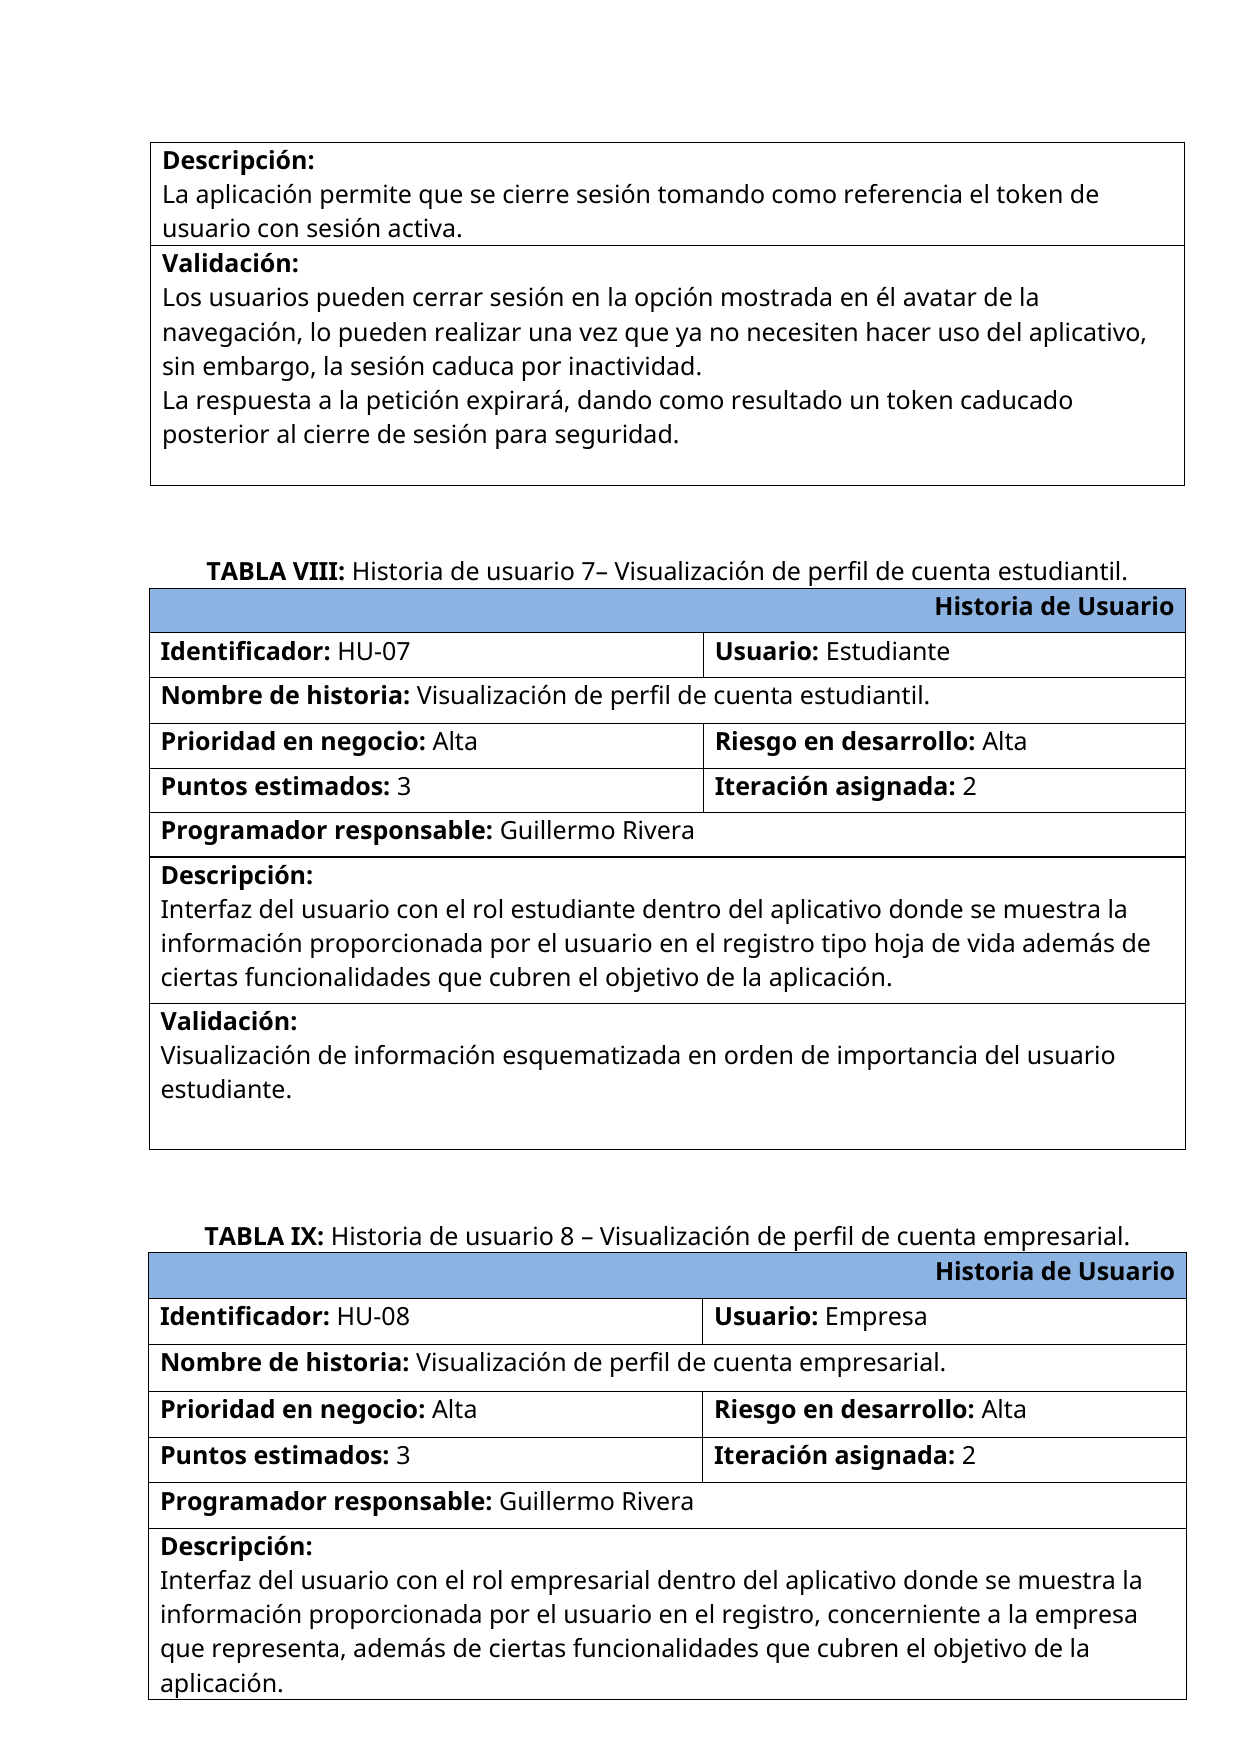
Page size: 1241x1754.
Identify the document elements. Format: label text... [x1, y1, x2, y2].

table_cell Usuario: Empresa [703, 1299, 1186, 1343]
table_header Historia de Usuario [149, 1253, 1186, 1298]
text TABLA IX: Historia de usuario 8 – Visualización de perfil de cuenta empresarial. [165, 1218, 1169, 1252]
table_cell Nombre de historia: Visualización de perfil de cuenta estudiantil. [150, 678, 1185, 723]
text TABLA VIII: Historia de usuario 7– Visualización de perfil de cuenta estudiantil. [165, 554, 1169, 588]
table_cell Descripción: La aplicación permite que se cierre sesión tomando como referencia el token de usuario con sesión activa. [151, 143, 1184, 245]
table_cell Riesgo en desarrollo: Alta [704, 724, 1185, 767]
table_cell Identificador: HU-07 [150, 633, 703, 677]
table_cell Riesgo en desarrollo: Alta [703, 1392, 1186, 1437]
table_cell Programador responsable: Guillermo Rivera [149, 1483, 1186, 1528]
table_cell Prioridad en negocio: Alta [149, 1392, 702, 1437]
table_cell Programador responsable: Guillermo Rivera [150, 813, 1185, 856]
table_cell Puntos estimados: 3 [149, 1438, 702, 1482]
table_cell Nombre de historia: Visualización de perfil de cuenta empresarial. [149, 1345, 1186, 1391]
table_cell Prioridad en negocio: Alta [150, 724, 703, 767]
table_cell Puntos estimados: 3 [150, 769, 703, 812]
table_cell Iteración asignada: 2 [704, 769, 1185, 812]
table_cell Iteración asignada: 2 [703, 1438, 1186, 1482]
table_header Historia de Usuario [150, 589, 1185, 632]
table_cell Descripción: Interfaz del usuario con el rol estudiante dentro del aplicativo donde se muestra la información proporcionada por el usuario en el registro tipo hoja de vida además de ciertas funcionalidades que cubren el objetivo de la aplicación. [150, 858, 1185, 1002]
table_cell Usuario: Estudiante [704, 633, 1185, 677]
table_cell Identificador: HU-08 [149, 1299, 702, 1343]
table_cell Descripción: Interfaz del usuario con el rol empresarial dentro del aplicativo donde se muestra la información proporcionada por el usuario en el registro, concerniente a la empresa que representa, además de ciertas funcionalidades que cubren el objetivo de la aplicación. [149, 1529, 1186, 1699]
table_cell Validación: Visualización de información esquematizada en orden de importancia del usuario estudiante. [150, 1004, 1185, 1149]
table_cell Validación: Los usuarios pueden cerrar sesión en la opción mostrada en él avatar de la navegación, lo pueden realizar una vez que ya no necesiten hacer uso del aplicativo, sin embargo, la sesión caduca por inactividad. La respuesta a la petición expirará, dando como resultado un token caducado posterior al cierre de sesión para seguridad. [151, 246, 1184, 484]
